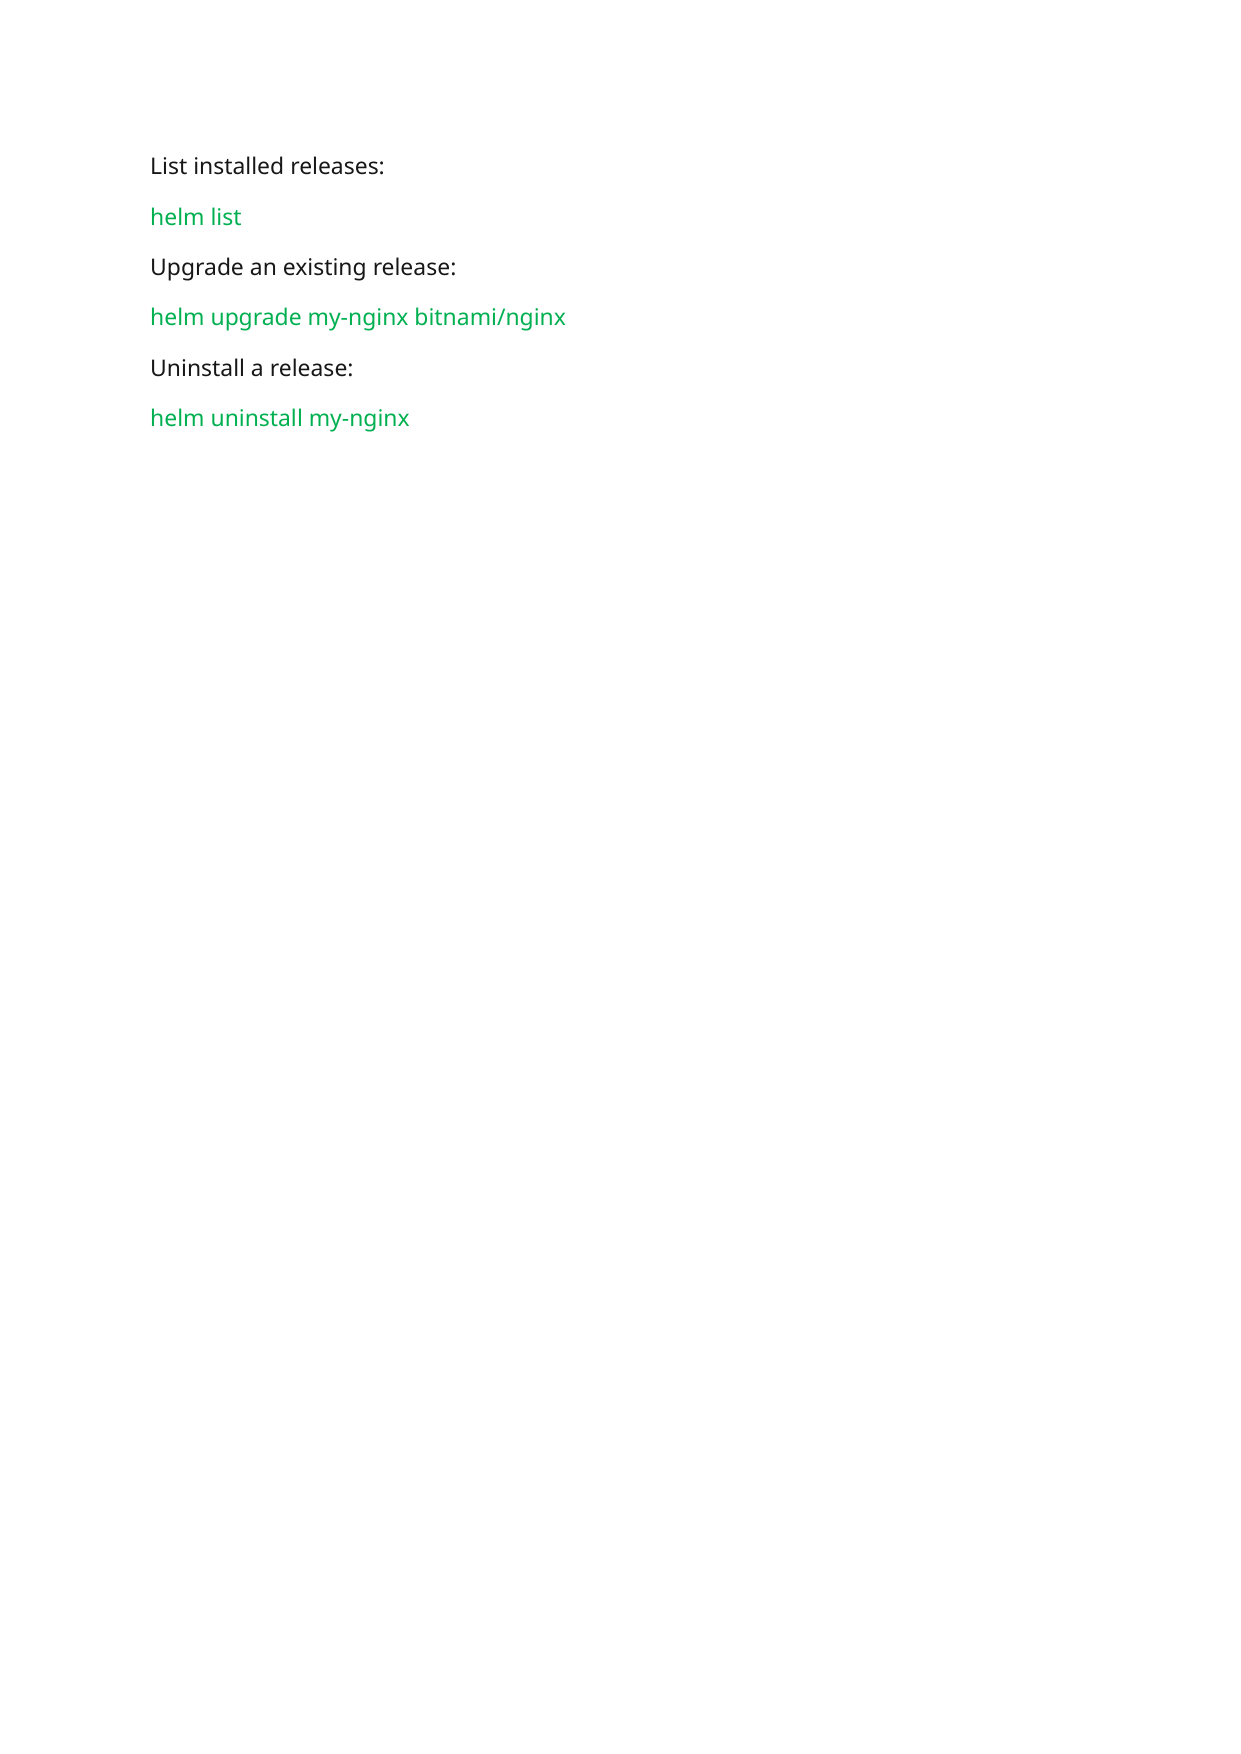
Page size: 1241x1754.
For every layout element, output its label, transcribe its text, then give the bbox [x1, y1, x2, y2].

text helm list [150, 200, 1090, 232]
text helm upgrade my-nginx bitnami/nginx [150, 301, 1090, 332]
text helm uninstall my-nginx [150, 402, 1090, 433]
text List installed releases: [150, 150, 1090, 181]
text Uninstall a release: [150, 352, 1090, 383]
text Upgrade an existing release: [150, 251, 1090, 282]
